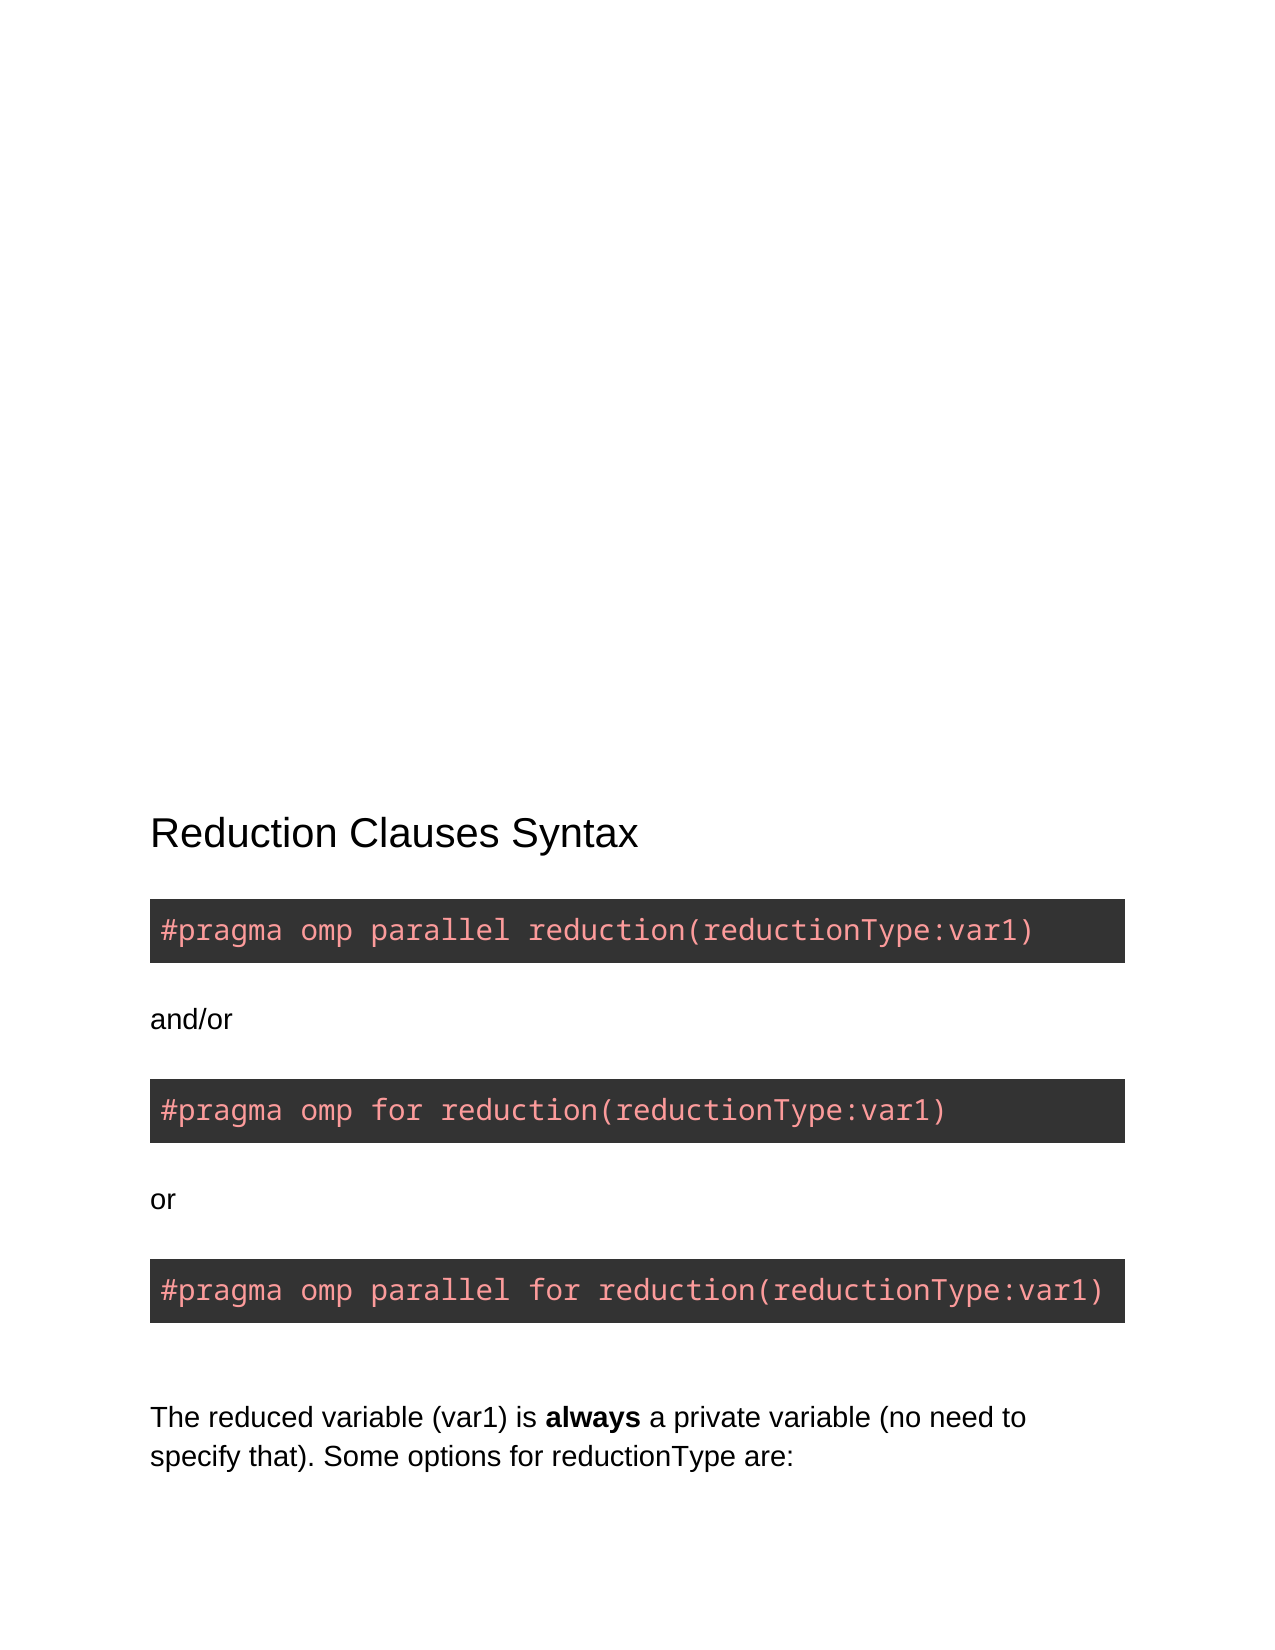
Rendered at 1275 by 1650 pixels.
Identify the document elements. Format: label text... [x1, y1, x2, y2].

text or [150, 1182, 1125, 1215]
table_header #pragma omp parallel reduction(reductionType:var1) [150, 899, 1125, 963]
table_header #pragma omp for reduction(reductionType:var1) [150, 1079, 1125, 1143]
table_header #pragma omp parallel for reduction(reductionType:var1) [150, 1259, 1125, 1323]
text The reduced variable (var1) is always a private variable (no need to specify that). Some options for reductionType are: [150, 1400, 1125, 1472]
subtitle Reduction Clauses Syntax [150, 808, 1125, 856]
text and/or [150, 1002, 1125, 1035]
